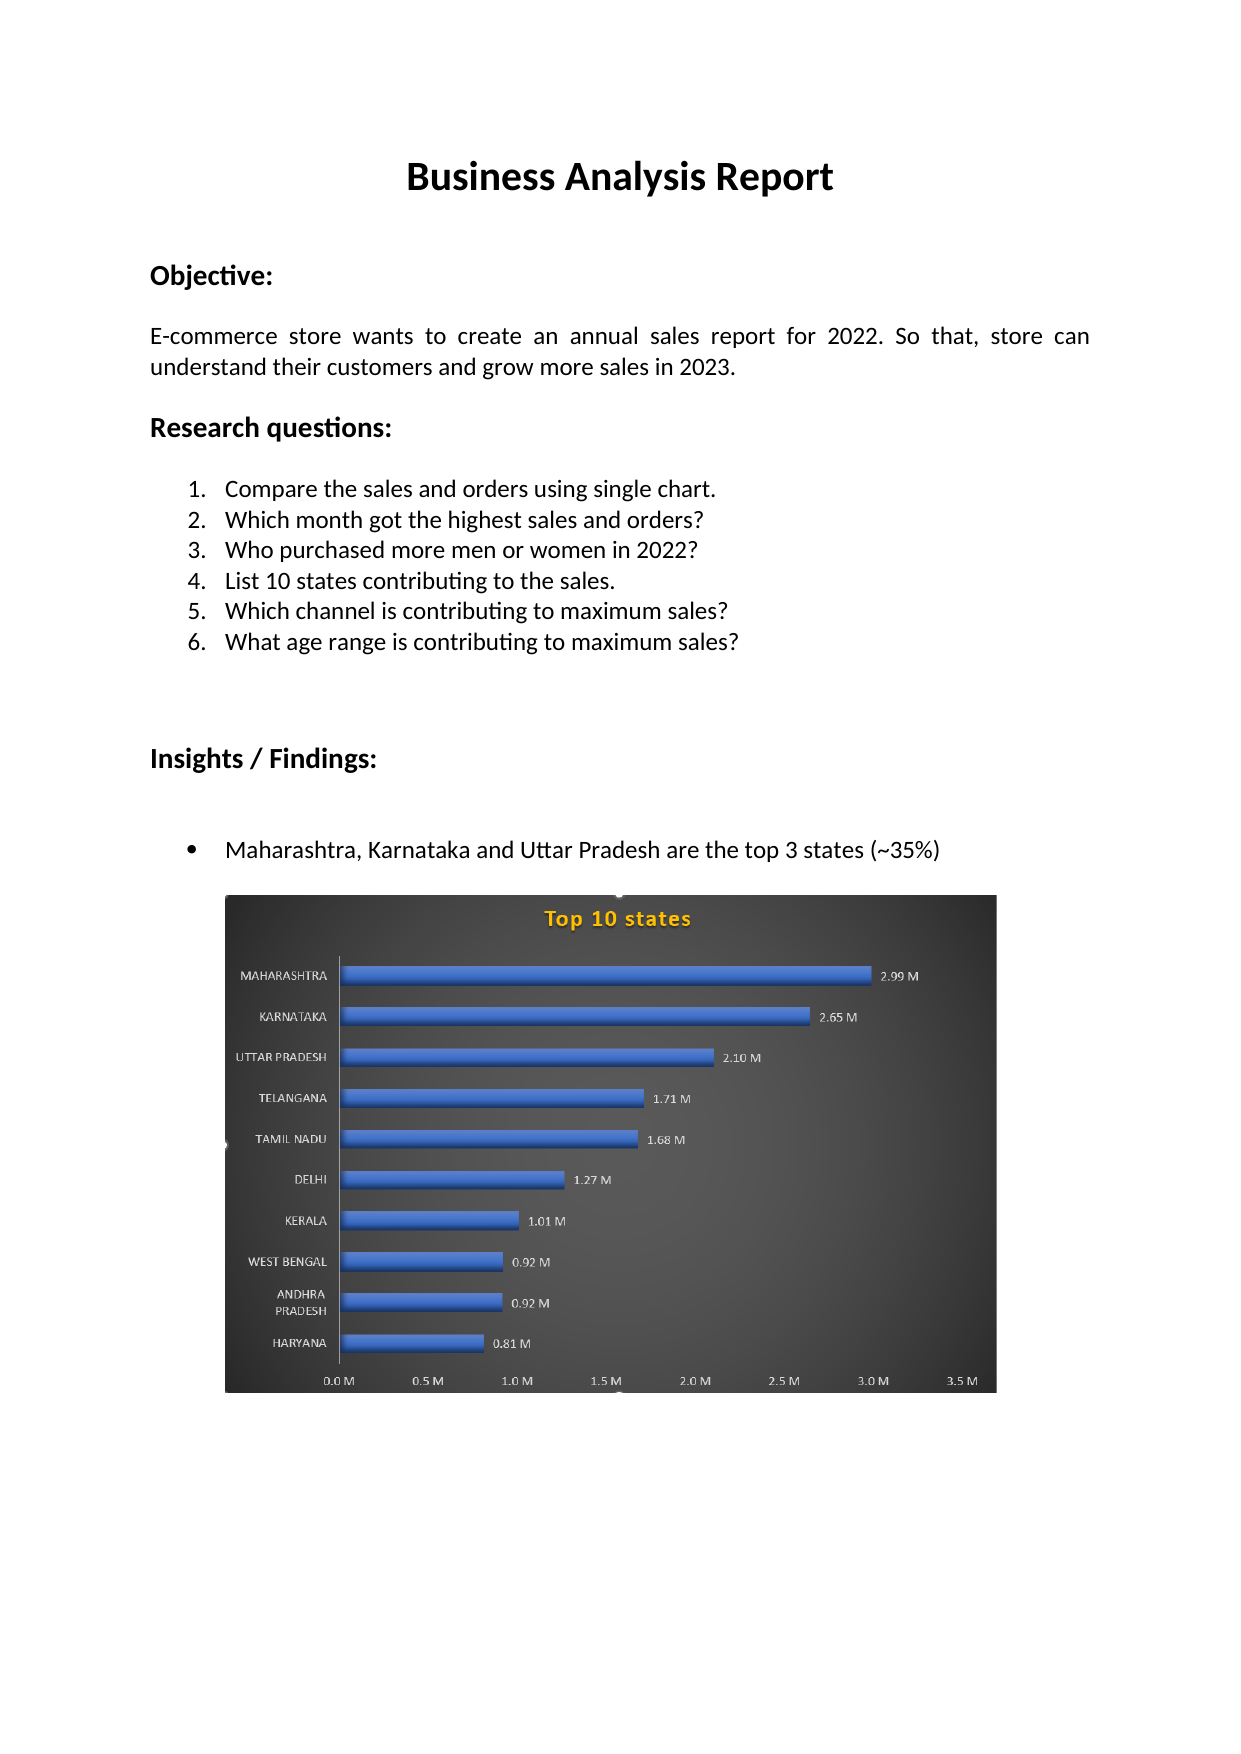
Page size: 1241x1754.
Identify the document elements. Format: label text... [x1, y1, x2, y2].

list Which channel is contributing to maximum sales? [187, 595, 1090, 626]
text Insights / Findings: [150, 740, 1090, 776]
list List 10 states contributing to the sales. [187, 565, 1090, 595]
picture [225, 895, 997, 1393]
text Objective: [150, 257, 1090, 292]
text E-commerce store wants to create an annual sales report for 2022. So that, store can understand their customers and grow more sales in 2023. [150, 321, 1090, 382]
list Which month got the highest sales and orders? [187, 504, 1090, 534]
list What age range is contributing to maximum sales? [187, 626, 1090, 656]
list Who purchased more men or women in 2022? [187, 534, 1090, 565]
text Research questions: [150, 409, 1090, 445]
list Maharashtra, Karnataka and Uttar Pradesh are the top 3 states (~35%) [187, 834, 1090, 865]
text Business Analysis Report [150, 150, 1090, 201]
list Compare the sales and orders using single chart. [187, 473, 1090, 504]
